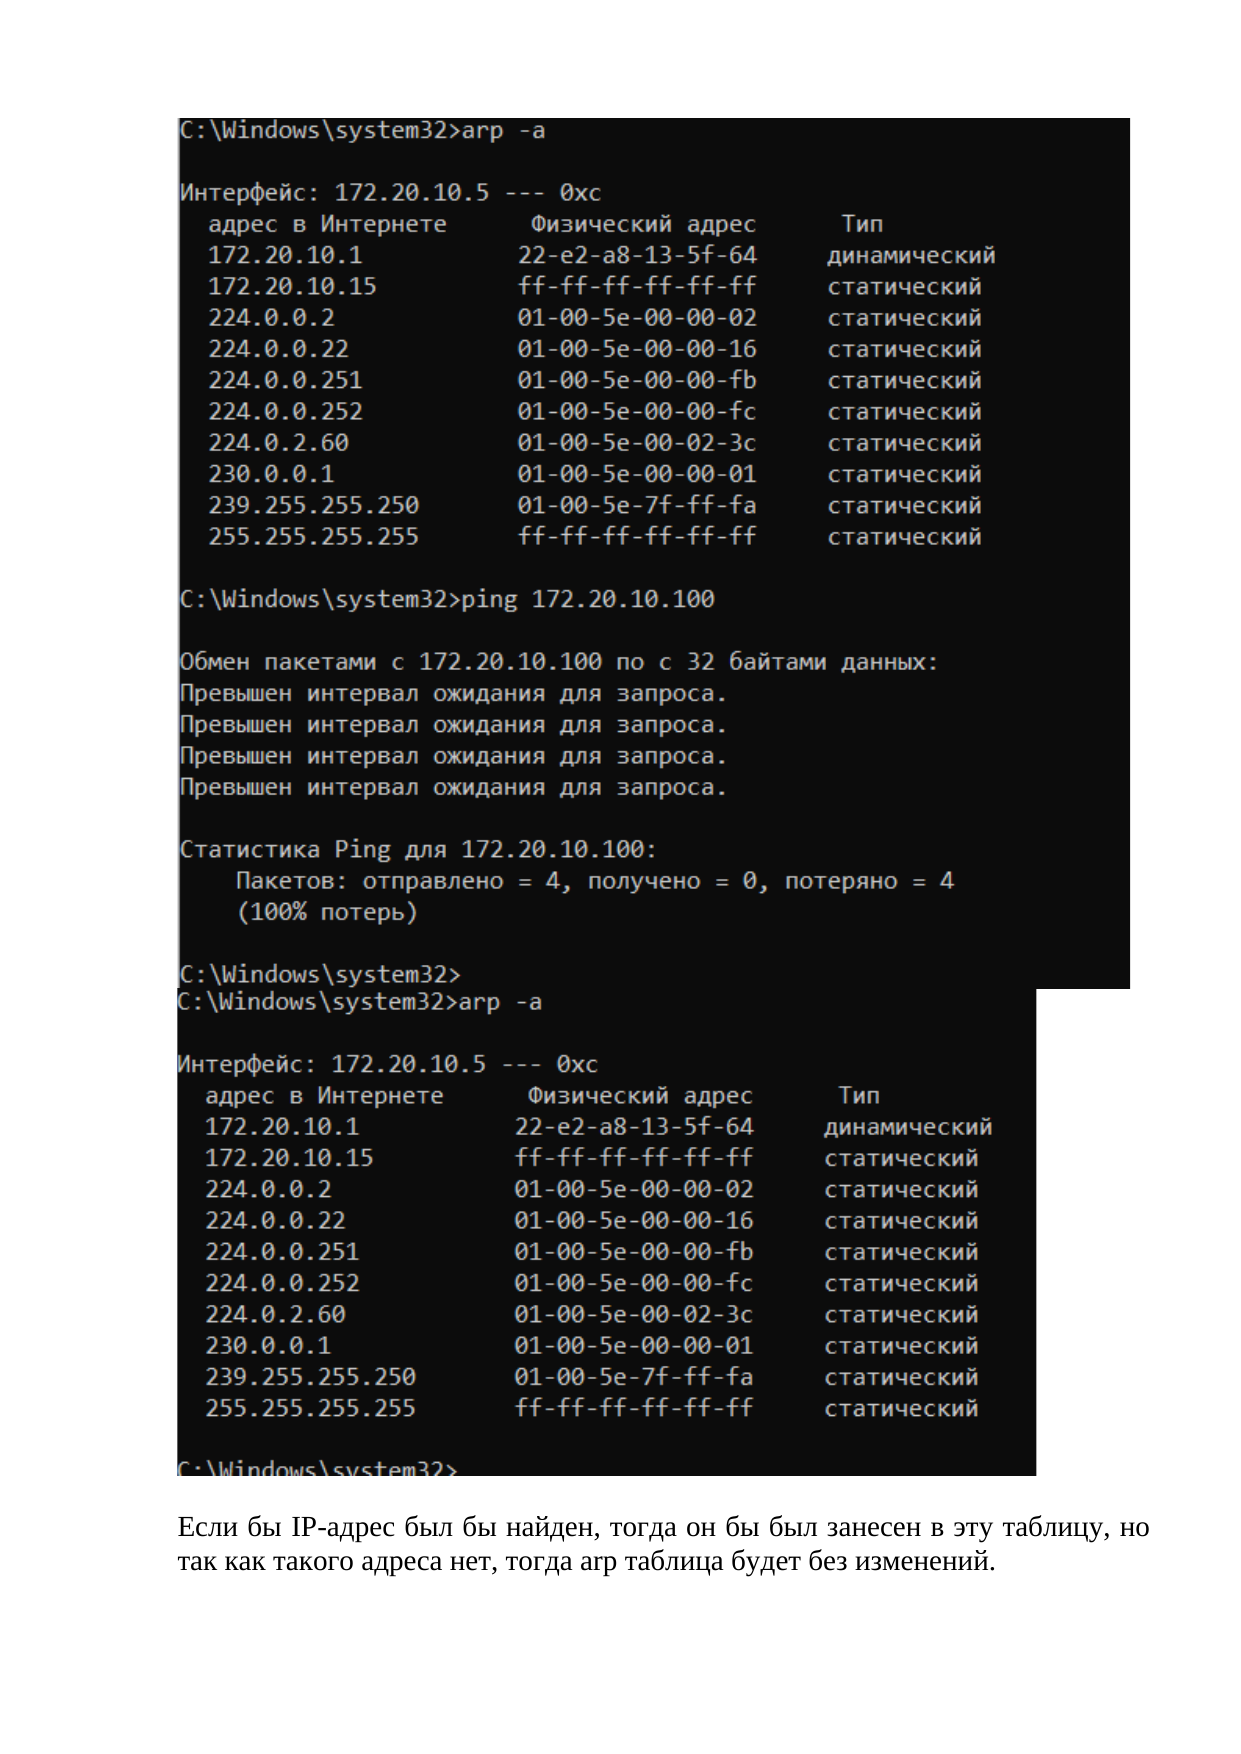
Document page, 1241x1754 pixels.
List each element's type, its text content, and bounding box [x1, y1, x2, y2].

text Если бы IP-адрес был бы найден, тогда он бы был занесен в эту таблицу, но так как такого адреса нет, тогда arp таблица будет без изменений. [177, 1509, 1152, 1577]
picture [177, 118, 1131, 1476]
